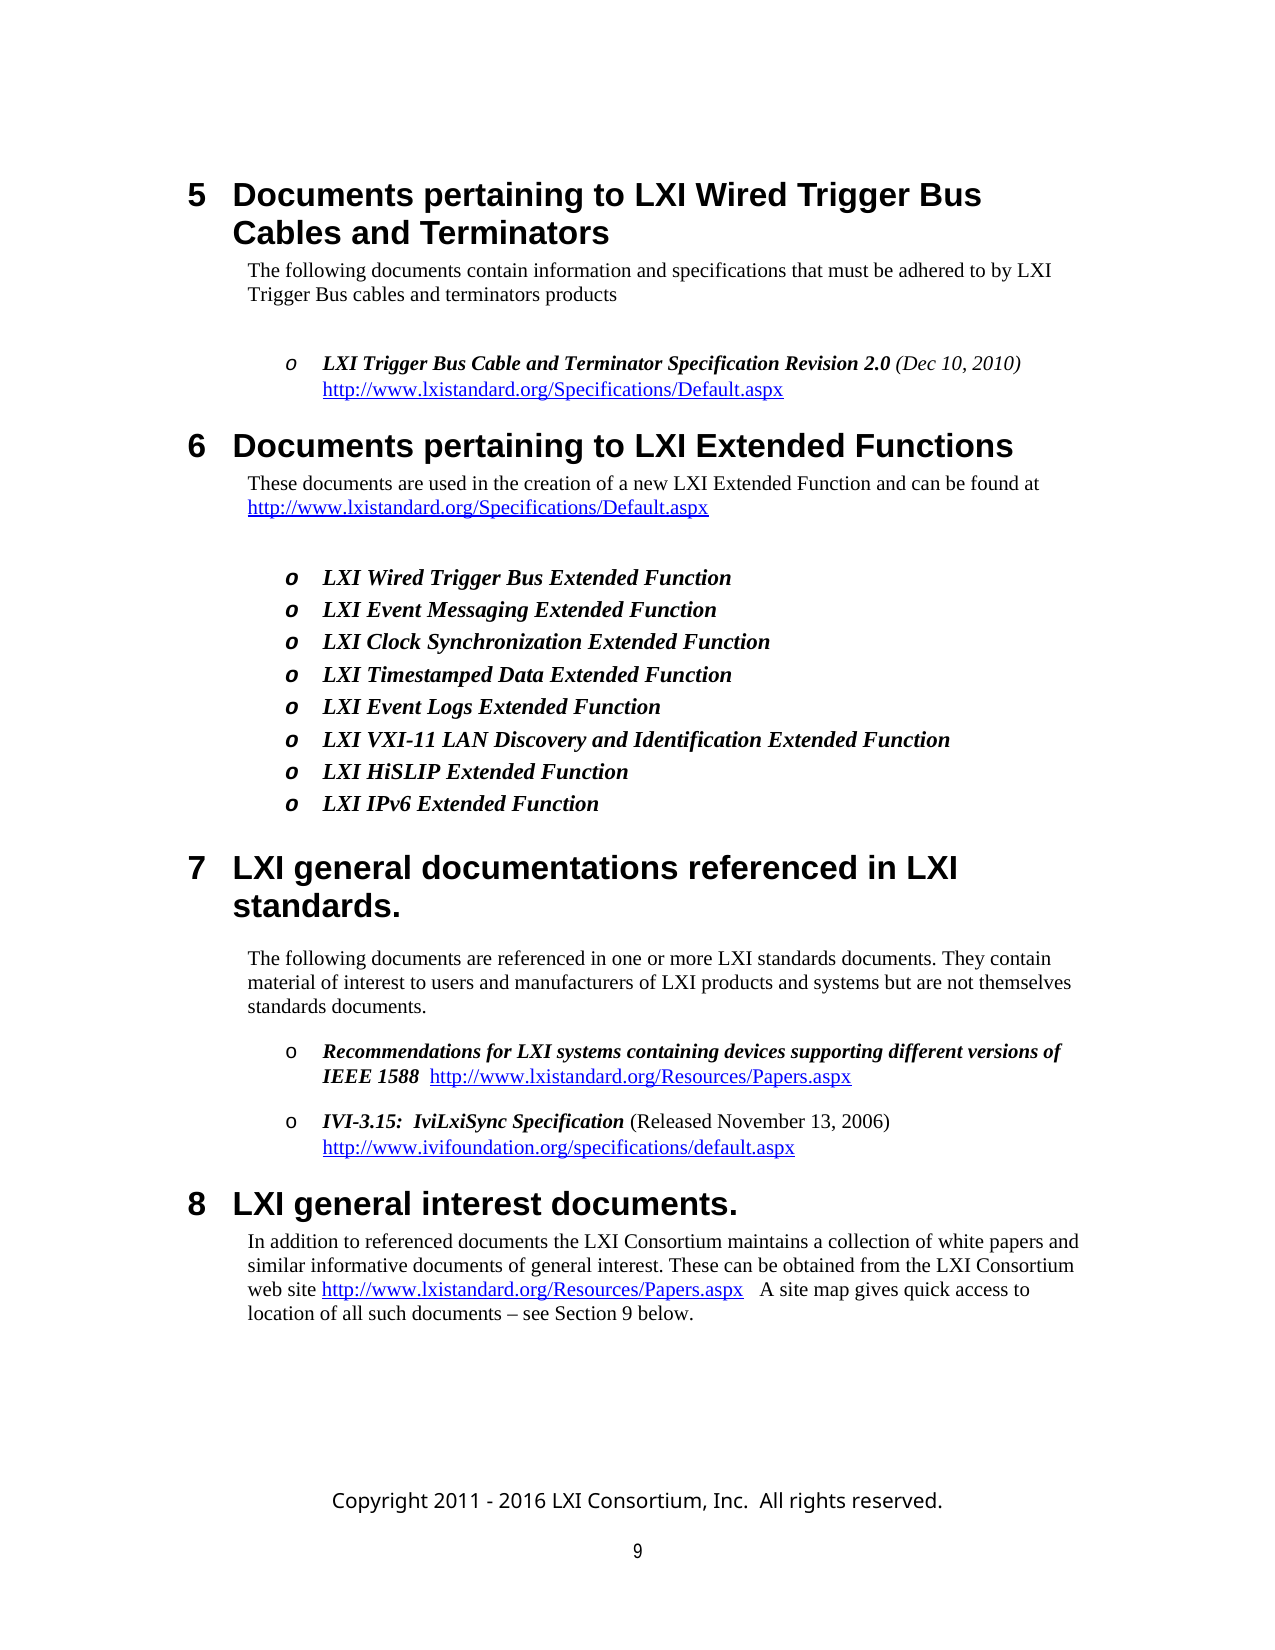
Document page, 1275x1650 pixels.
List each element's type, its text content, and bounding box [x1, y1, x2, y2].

list LXI VXI-11 LAN Discovery and Identification Extended Function [285, 726, 1087, 754]
subtitle Documents pertaining to LXI Wired Trigger Bus Cables and Terminators [187, 175, 1087, 252]
list LXI Wired Trigger Bus Extended Function [285, 564, 1087, 592]
text These documents are used in the creation of a new LXI Extended Function and can be found at http://www.lxistandard.org/Specifications/Default.aspx [247, 471, 1087, 519]
list Recommendations for LXI systems containing devices supporting different versions of IEEE 1588 http://www.lxistandard.org/Resources/Papers.aspx [285, 1038, 1087, 1088]
text The following documents contain information and specifications that must be adhered to by LXI Trigger Bus cables and terminators products [247, 258, 1087, 306]
list LXI IPv6 Extended Function [285, 790, 1087, 819]
list LXI HiSLIP Extended Function [285, 758, 1087, 786]
list LXI Event Logs Extended Function [285, 693, 1087, 721]
text In addition to referenced documents the LXI Consortium maintains a collection of white papers and similar informative documents of general interest. These can be obtained from the LXI Consortium web site http://www.lxistandard.org/Resources/Papers.aspx A site map gives quick access to location of all such documents – see Section 9 below. [247, 1229, 1087, 1325]
text The following documents are referenced in one or more LXI standards documents. They contain material of interest to users and manufacturers of LXI products and systems but are not themselves standards documents. [247, 946, 1087, 1018]
list IVI-3.15: IviLxiSync Specification (Released November 13, 2006) http://www.ivifoundation.org/specifications/default.aspx [285, 1109, 1087, 1159]
list LXI Timestamped Data Extended Function [285, 661, 1087, 689]
list LXI Trigger Bus Cable and Terminator Specification Revision 2.0 (Dec 10, 2010) http://www.lxistandard.org/Specifications/Default.aspx [285, 351, 1087, 401]
list LXI Clock Synchronization Extended Function [285, 628, 1087, 657]
subtitle Documents pertaining to LXI Extended Functions [187, 426, 1087, 464]
list LXI Event Messaging Extended Function [285, 596, 1087, 624]
subtitle LXI general interest documents. [187, 1184, 1087, 1222]
subtitle LXI general documentations referenced in LXI standards. [187, 848, 1087, 925]
